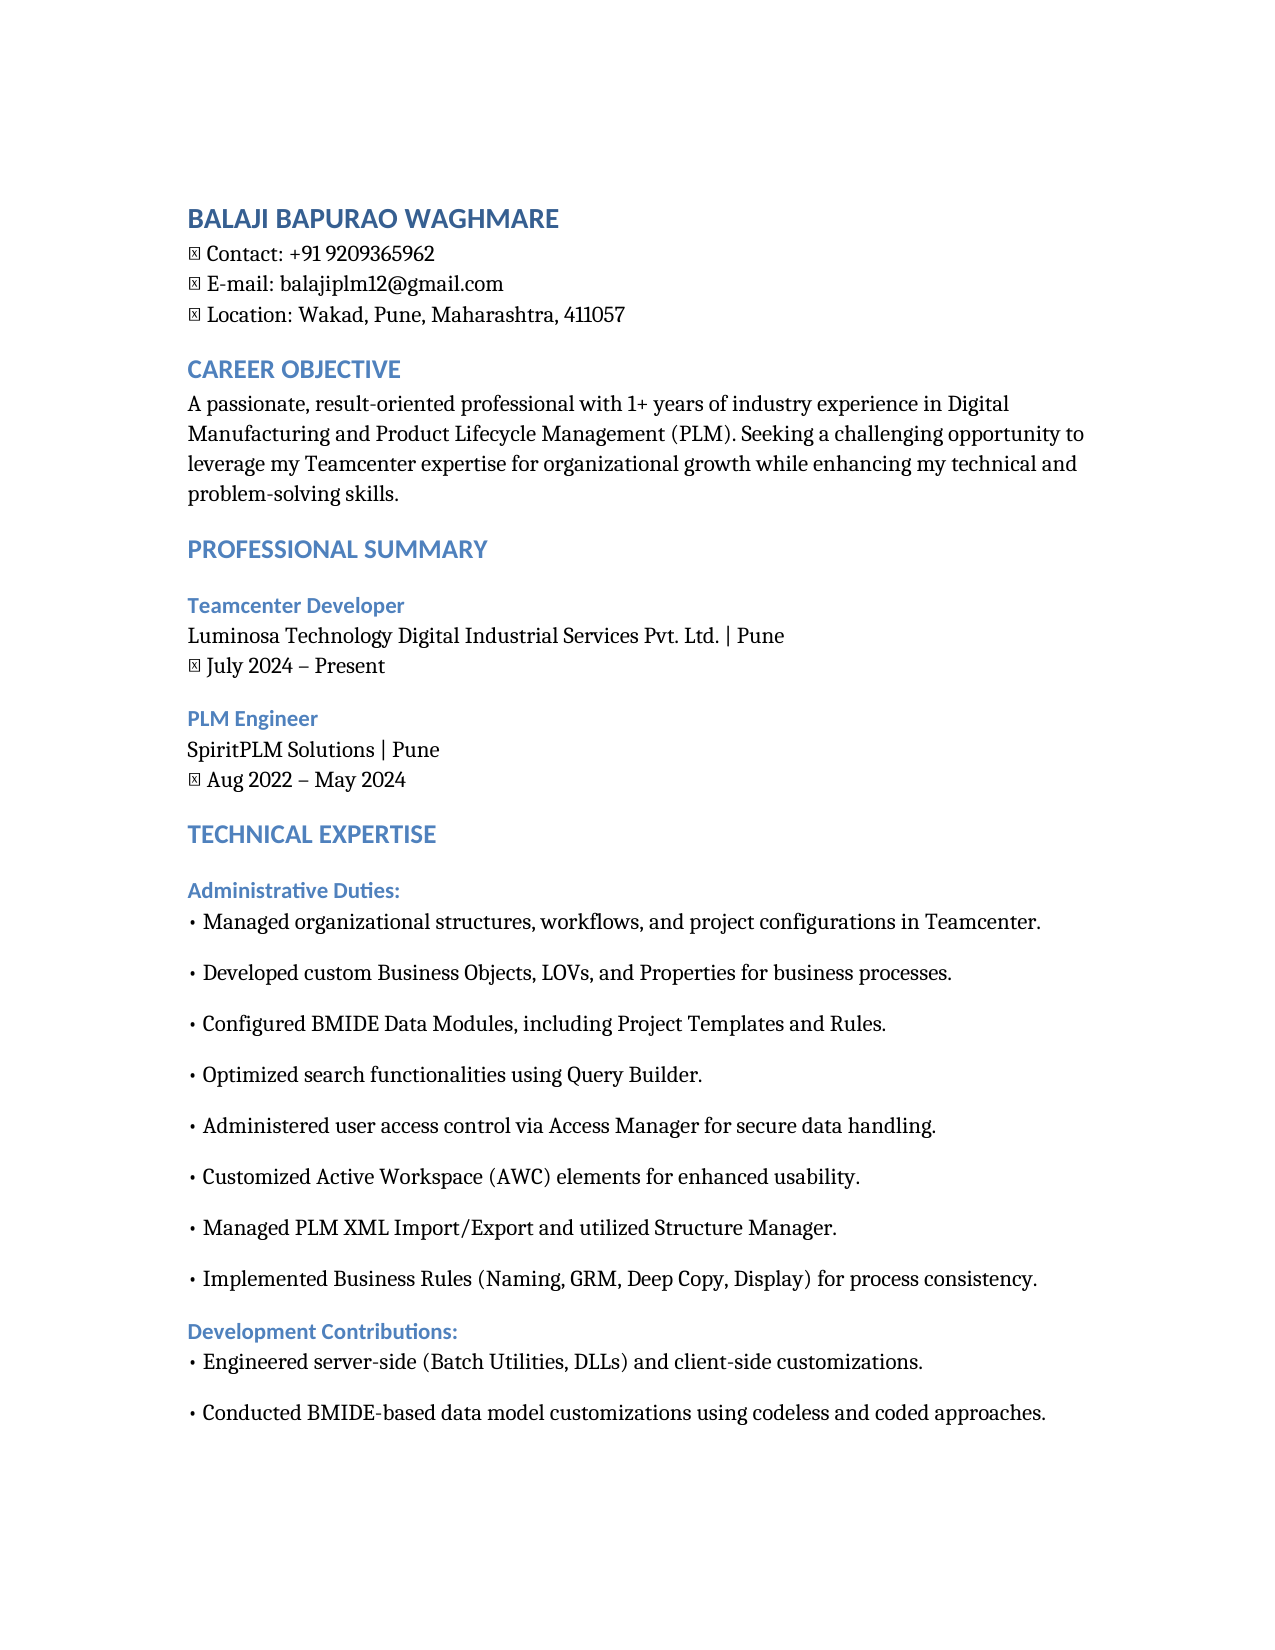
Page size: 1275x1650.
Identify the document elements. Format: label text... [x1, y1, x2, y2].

text SpiritPLM Solutions | Pune 📅 Aug 2022 – May 2024 [187, 736, 1087, 793]
text • Configured BMIDE Data Modules, including Project Templates and Rules. [187, 1011, 1087, 1037]
text • Customized Active Workspace (AWC) elements for enhanced usability. [187, 1164, 1087, 1190]
subtitle CAREER OBJECTIVE [187, 352, 1087, 385]
text Luminosa Technology Digital Industrial Services Pvt. Ltd. | Pune 📅 July 2024 – Present [187, 623, 1087, 679]
text • Administered user access control via Access Manager for secure data handling. [187, 1113, 1087, 1139]
subtitle PLM Engineer [187, 704, 1087, 732]
subtitle TECHNICAL EXPERTISE [187, 818, 1087, 851]
text • Managed organizational structures, workflows, and project configurations in Teamcenter. [187, 908, 1087, 935]
text A passionate, result-oriented professional with 1+ years of industry experience in Digital Manufacturing and Product Lifecycle Management (PLM). Seeking a challenging opportunity to leverage my Teamcenter expertise for organizational growth while enhancing my technical and problem-solving skills. [187, 390, 1087, 507]
text • Conducted BMIDE-based data model customizations using codeless and coded approaches. [187, 1400, 1087, 1426]
subtitle Teamcenter Developer [187, 591, 1087, 619]
text • Developed custom Business Objects, LOVs, and Properties for business processes. [187, 959, 1087, 986]
text • Engineered server-side (Batch Utilities, DLLs) and client-side customizations. [187, 1349, 1087, 1375]
text • Implemented Business Rules (Naming, GRM, Deep Copy, Display) for process consistency. [187, 1266, 1087, 1292]
text • Optimized search functionalities using Query Builder. [187, 1062, 1087, 1088]
subtitle PROFESSIONAL SUMMARY [187, 532, 1087, 565]
text • Managed PLM XML Import/Export and utilized Structure Manager. [187, 1215, 1087, 1241]
subtitle BALAJI BAPURAO WAGHMARE [187, 200, 1087, 236]
subtitle Administrative Duties: [187, 876, 1087, 904]
text 📞 Contact: +91 9209365962 📧 E-mail: balajiplm12@gmail.com 📍 Location: Wakad, Pune, Maharashtra, 411057 [187, 241, 1087, 328]
subtitle Development Contributions: [187, 1317, 1087, 1345]
